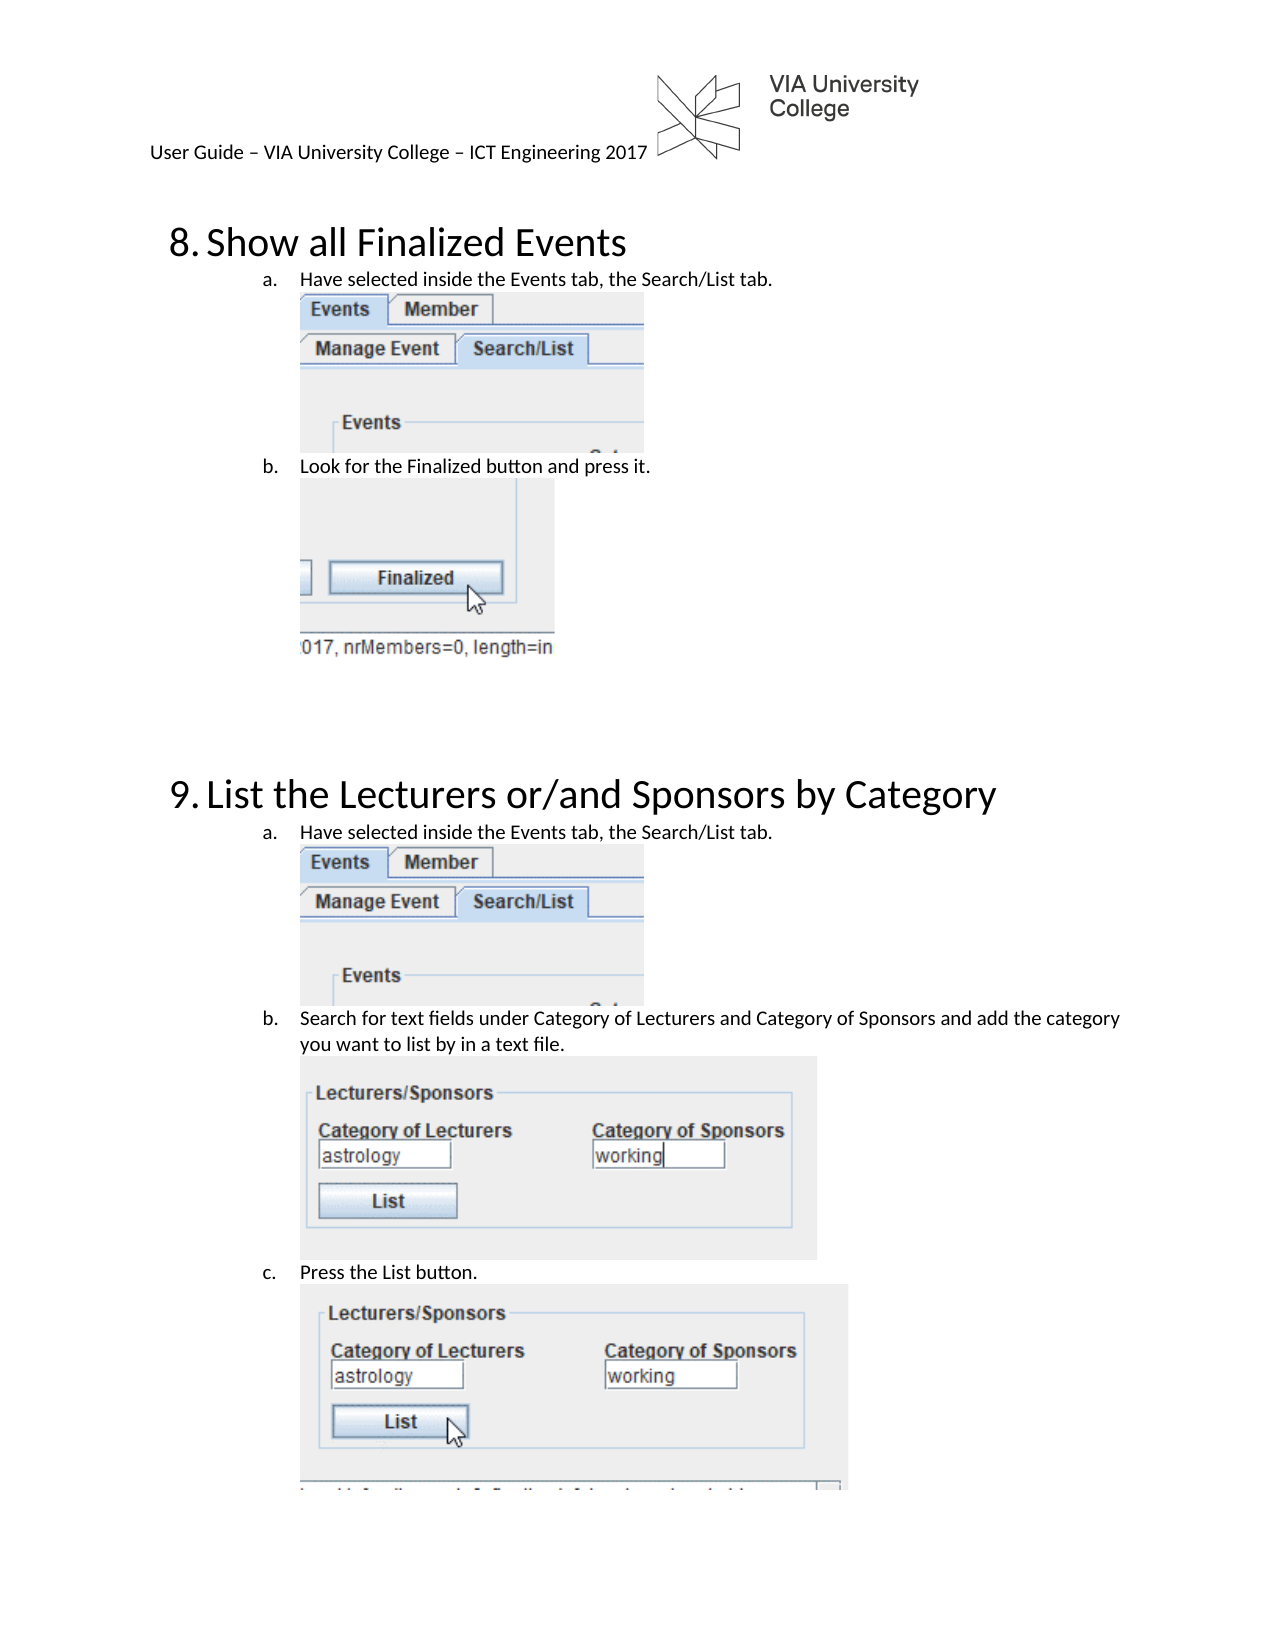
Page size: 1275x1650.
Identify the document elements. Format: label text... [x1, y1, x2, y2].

picture [300, 844, 644, 1006]
picture [657, 75, 919, 160]
list Show all Finalized Events [169, 216, 1125, 267]
picture [300, 1056, 818, 1260]
list List the Lecturers or/and Sponsors by Category [169, 768, 1125, 819]
list Look for the Finalized button and press it. [262, 453, 1125, 768]
picture [300, 478, 555, 662]
picture [300, 1284, 849, 1490]
picture [300, 292, 644, 453]
